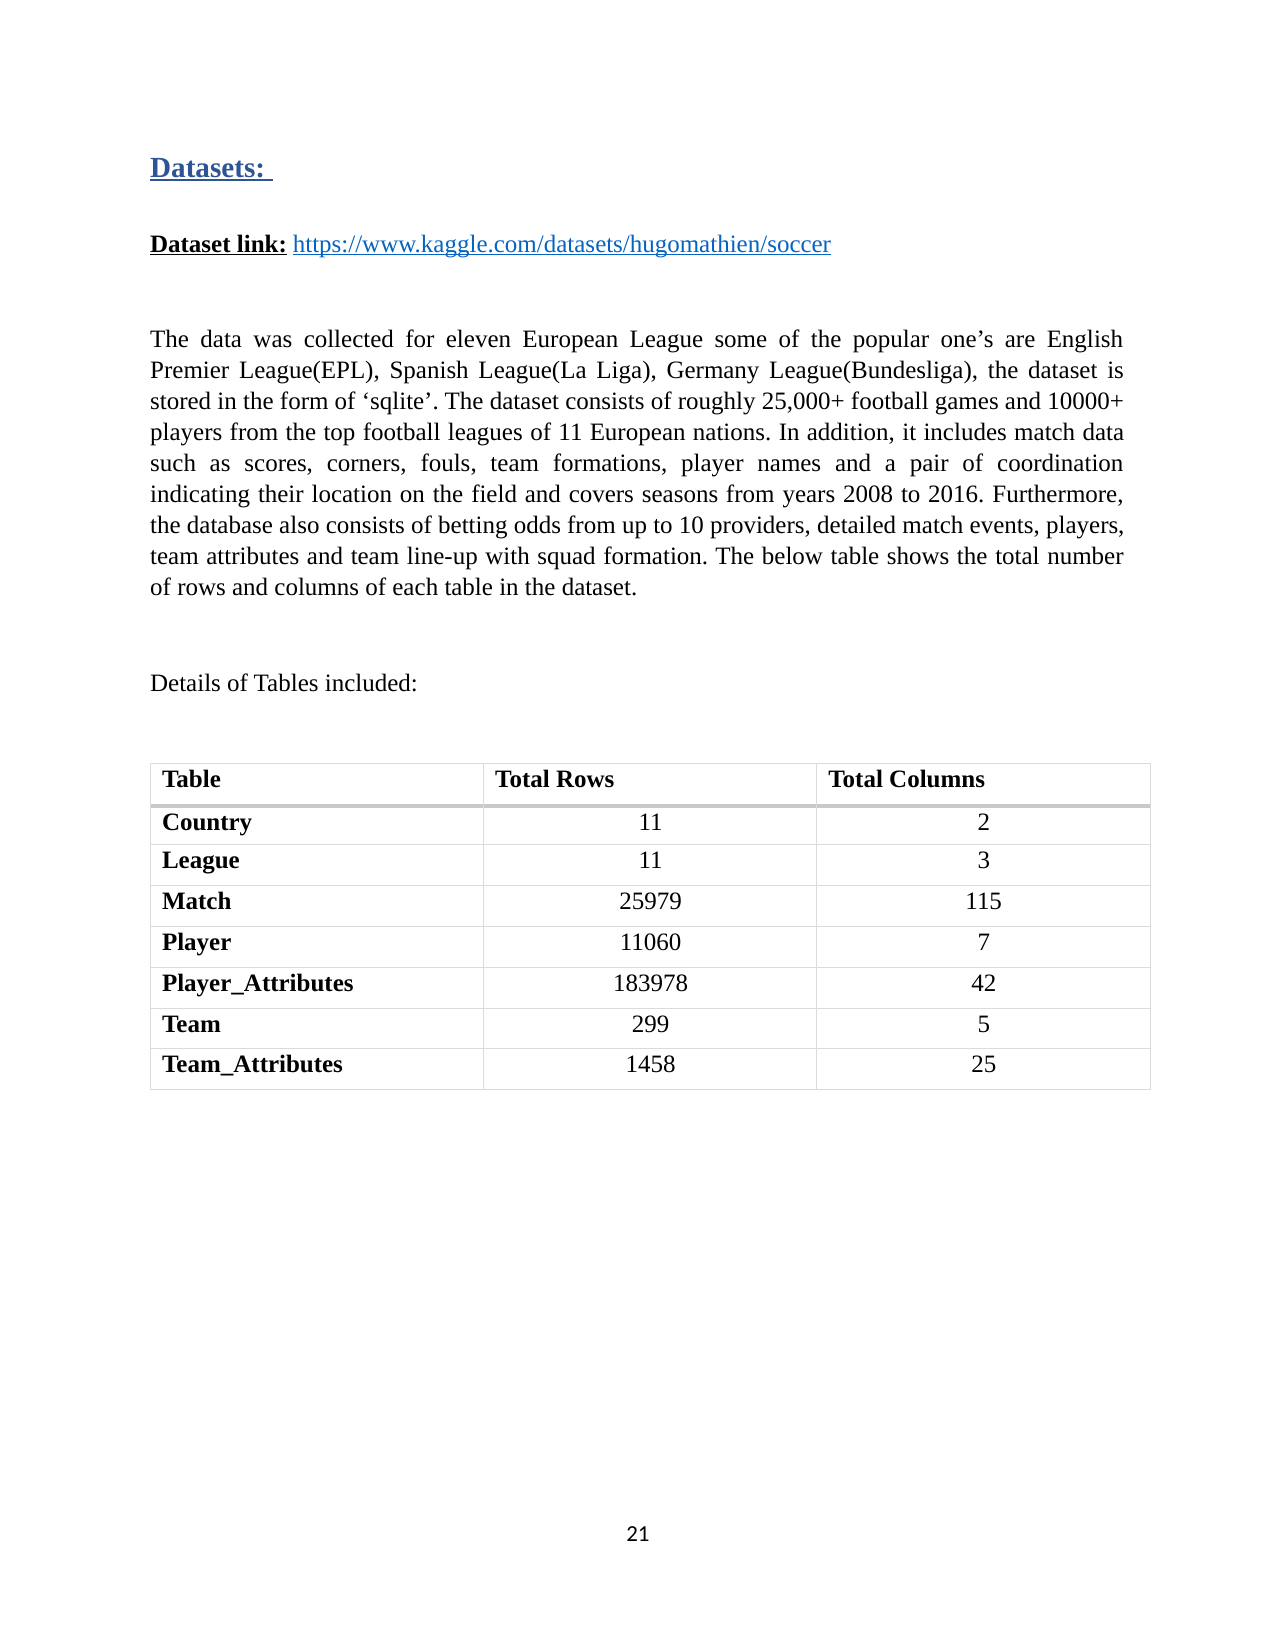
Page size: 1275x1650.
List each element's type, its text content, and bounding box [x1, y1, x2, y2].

table_cell 7 [817, 927, 1150, 967]
table_cell League [151, 845, 483, 885]
table_header Total Rows [484, 764, 816, 804]
text The data was collected for eleven European League some of the popular one’s are English Premier League(EPL), Spanish League(La Liga), Germany League(Bundesliga), the dataset is stored in the form of ‘sqlite’. The dataset consists of roughly 25,000+ football games and 10000+ players from the top football leagues of 11 European nations. In addition, it includes match data such as scores, corners, fouls, team formations, player names and a pair of coordination indicating their location on the field and covers seasons from years 2008 to 2016. Furthermore, the database also consists of betting odds from up to 10 providers, detailed match events, players, team attributes and team line-up with squad formation. The below table shows the total number of rows and columns of each table in the dataset. [150, 324, 1125, 601]
table_cell 11 [484, 845, 816, 885]
table_cell Country [151, 808, 483, 844]
table_cell Player_Attributes [151, 968, 483, 1008]
table_cell 25979 [484, 886, 816, 926]
table_header Table [151, 764, 483, 804]
text Dataset link: https://www.kaggle.com/datasets/hugomathien/soccer [150, 229, 1125, 257]
table_cell Player [151, 927, 483, 967]
table_cell 11 [484, 808, 816, 844]
table_header Total Columns [817, 764, 1150, 804]
table_cell 25 [817, 1049, 1150, 1089]
table_cell 2 [817, 808, 1150, 844]
table_cell 3 [817, 845, 1150, 885]
table_cell Team [151, 1009, 483, 1048]
table_cell 183978 [484, 968, 816, 1008]
table_cell Match [151, 886, 483, 926]
table_cell 11060 [484, 927, 816, 967]
table_cell Team_Attributes [151, 1049, 483, 1089]
table_cell 299 [484, 1009, 816, 1048]
table_cell 5 [817, 1009, 1150, 1048]
table_cell 42 [817, 968, 1150, 1008]
table_cell 115 [817, 886, 1150, 926]
text Datasets: [150, 150, 1125, 183]
text Details of Tables included: [150, 668, 1125, 697]
table_cell 1458 [484, 1049, 816, 1089]
